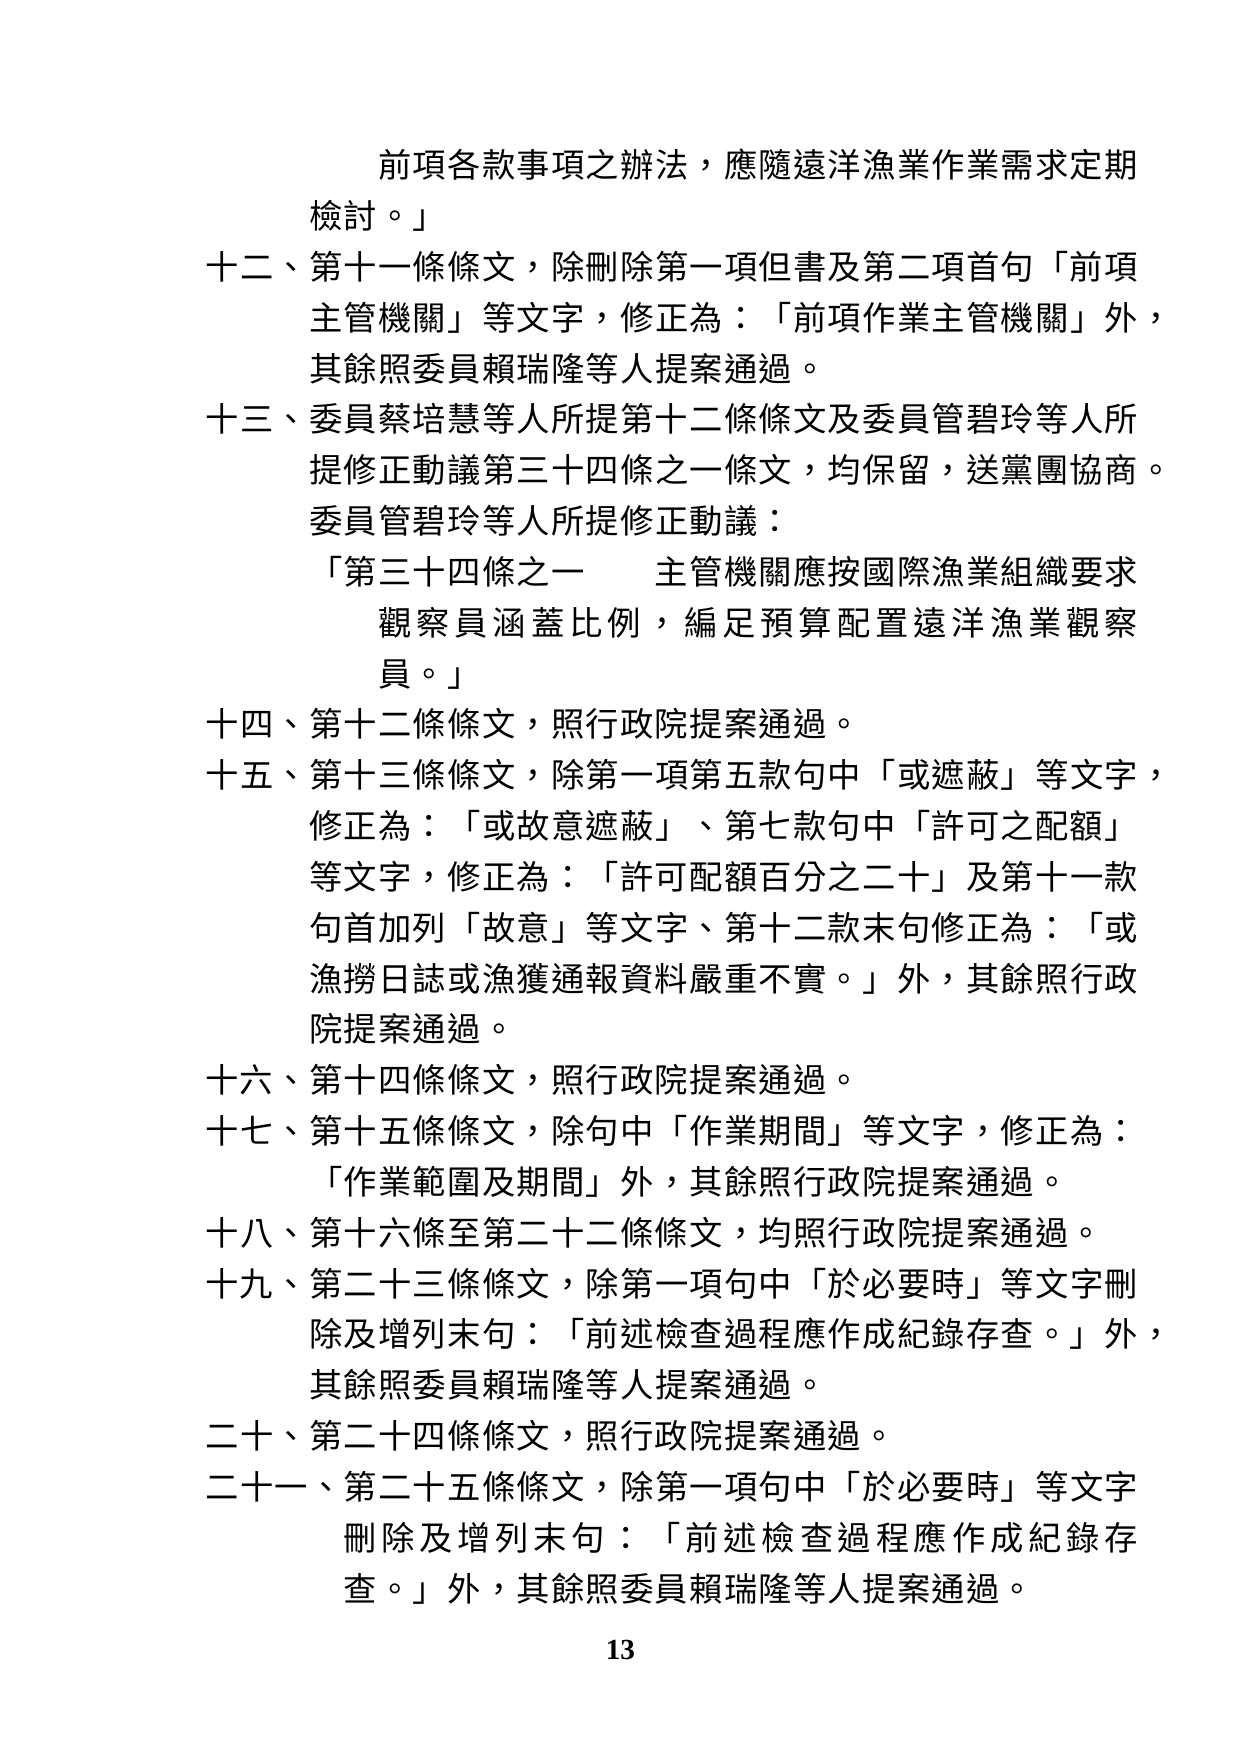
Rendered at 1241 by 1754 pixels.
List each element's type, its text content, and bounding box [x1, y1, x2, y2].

list 十二、第十一條條文，除刪除第一項但書及第二項首句「前項主管機關」等文字，修正為：「前項作業主管機關」外，其餘照委員賴瑞隆等人提案通過。 [171, 239, 1139, 392]
list 二十一、第二十五條條文，除第一項句中「於必要時」等文字刪除及增列末句：「前述檢查過程應作成紀錄存查。」外，其餘照委員賴瑞隆等人提案通過。 [171, 1459, 1139, 1612]
list 二十、第二十四條條文，照行政院提案通過。 [171, 1409, 1139, 1459]
list 十七、第十五條條文，除句中「作業期間」等文字，修正為：「作業範圍及期間」外，其餘照行政院提案通過。 [171, 1104, 1139, 1205]
list 十八、第十六條至第二十二條條文，均照行政院提案通過。 [171, 1205, 1139, 1256]
list 前項各款事項之辦法，應隨遠洋漁業作業需求定期檢討。」 [308, 138, 1139, 239]
list 十三、委員蔡培慧等人所提第十二條條文及委員管碧玲等人所提修正動議第三十四條之一條文，均保留，送黨團協商。 [171, 392, 1139, 494]
list 「第三十四條之一 主管機關應按國際漁業組織要求觀察員涵蓋比例，編足預算配置遠洋漁業觀察員。」 [274, 544, 1139, 697]
list 委員管碧玲等人所提修正動議： [274, 494, 1139, 544]
list 十四、第十二條條文，照行政院提案通過。 [171, 697, 1139, 748]
list 十九、第二十三條條文，除第一項句中「於必要時」等文字刪除及增列末句：「前述檢查過程應作成紀錄存查。」外，其餘照委員賴瑞隆等人提案通過。 [171, 1256, 1139, 1409]
list 十六、第十四條條文，照行政院提案通過。 [171, 1053, 1139, 1104]
list 十五、第十三條條文，除第一項第五款句中「或遮蔽」等文字，修正為：「或故意遮蔽」、第七款句中「許可之配額」等文字，修正為：「許可配額百分之二十」及第十一款句首加列「故意」等文字、第十二款末句修正為：「或漁撈日誌或漁獲通報資料嚴重不實。」外，其餘照行政院提案通過。 [171, 748, 1139, 1053]
